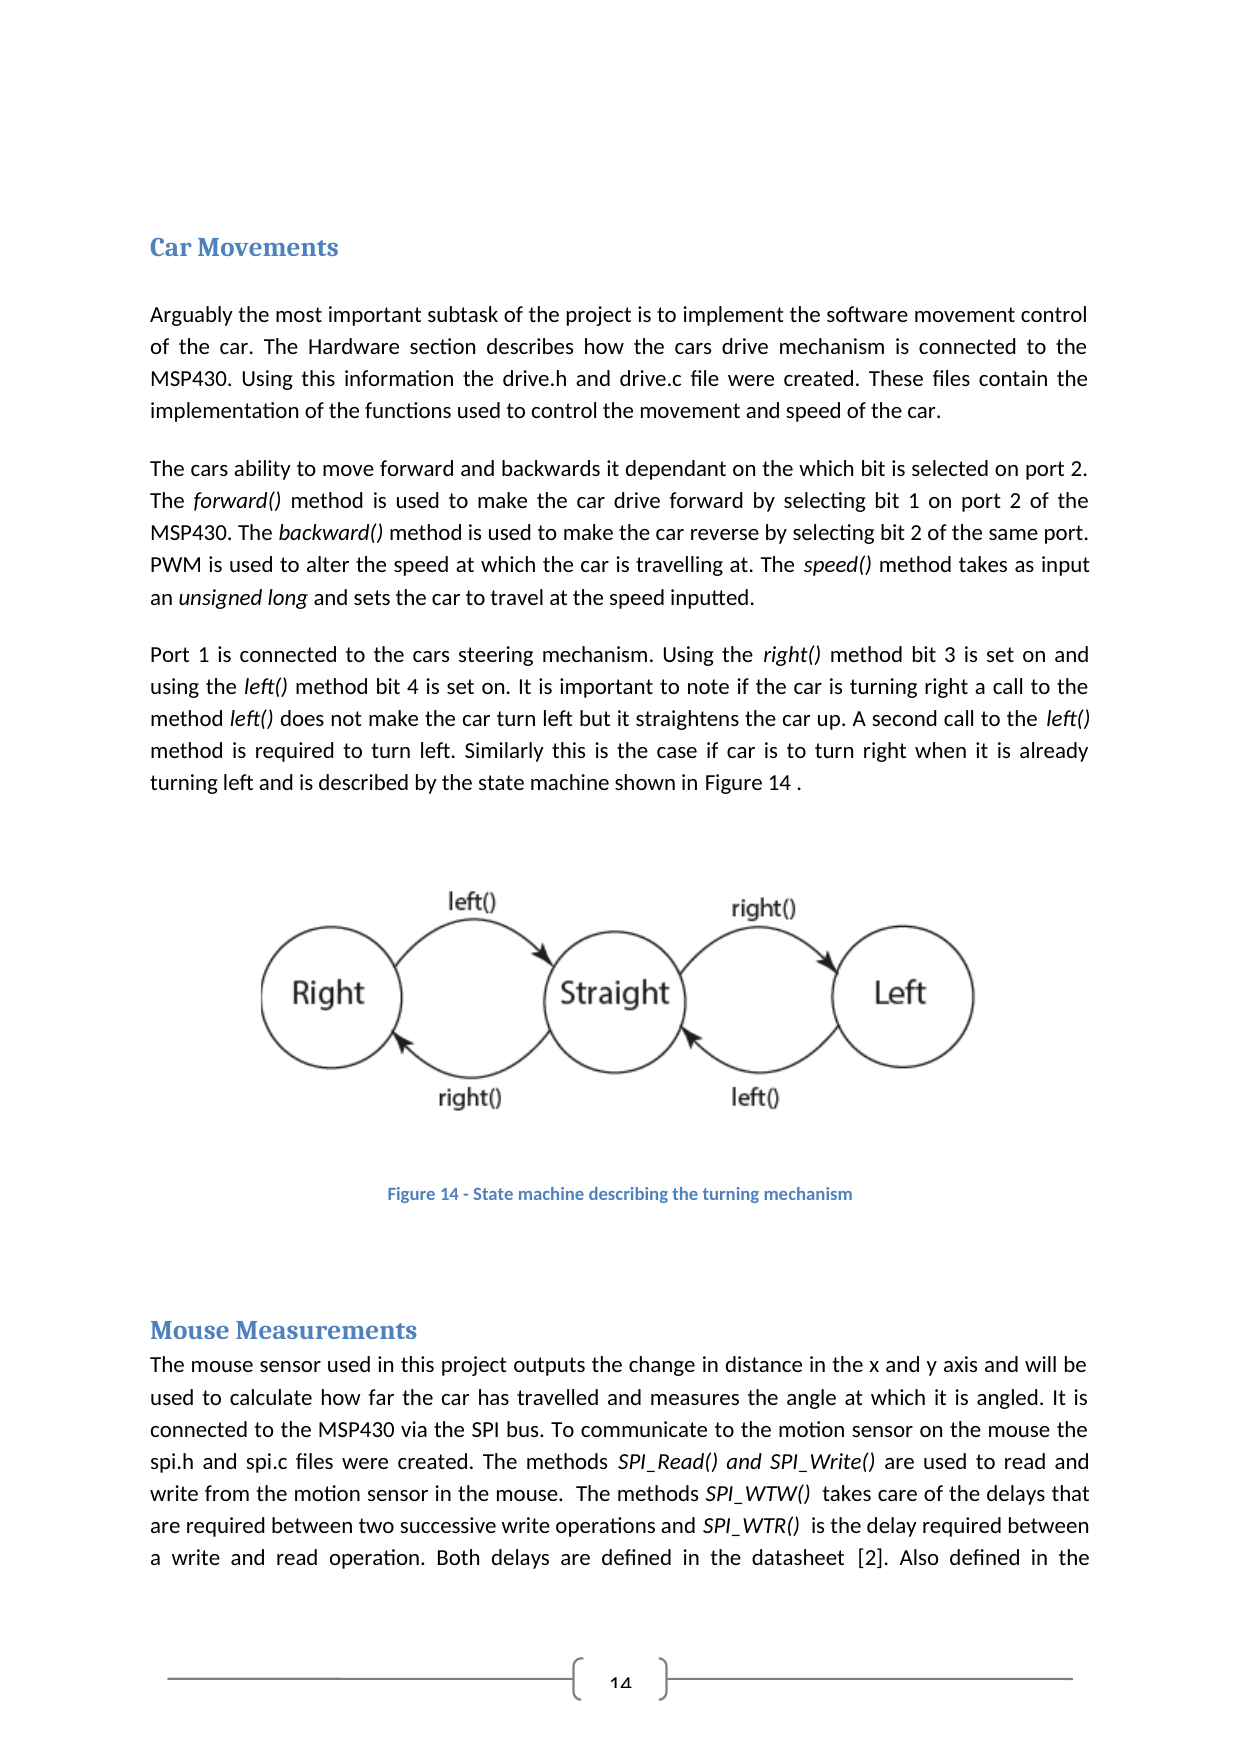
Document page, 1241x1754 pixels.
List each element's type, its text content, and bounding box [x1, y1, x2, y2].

text Arguably the most important subtask of the project is to implement the software movement control of the car. The Hardware section describes how the cars drive mechanism is connected to the MSP430. Using this information the drive.h and drive.c file were created. These files contain the implementation of the functions used to control the movement and speed of the car. [150, 300, 1090, 425]
subtitle Mouse Measurements [150, 1315, 1090, 1346]
text Port 1 is connected to the cars steering mechanism. Using the right() method bit 3 is set on and using the left() method bit 4 is set on. It is important to note if the car is turning right a call to the method left() does not make the car turn left but it straightens the car up. A second call to the left() method is required to turn left. Similarly this is the case if car is to turn right when it is already turning left and is described by the state machine shown in Figure 14 . [150, 640, 1090, 797]
picture [260, 890, 980, 1128]
subtitle Car Movements [150, 232, 1090, 263]
text Figure 14 - State machine describing the turning mechanism [150, 1182, 1090, 1205]
text The cars ability to move forward and backwards it dependant on the which bit is selected on port 2. The forward() method is used to make the car drive forward by selecting bit 1 on port 2 of the MSP430. The backward() method is used to make the car reverse by selecting bit 2 of the same port. PWM is used to alter the speed at which the car is travelling at. The speed() method takes as input an unsigned long and sets the car to travel at the speed inputted. [150, 454, 1090, 611]
